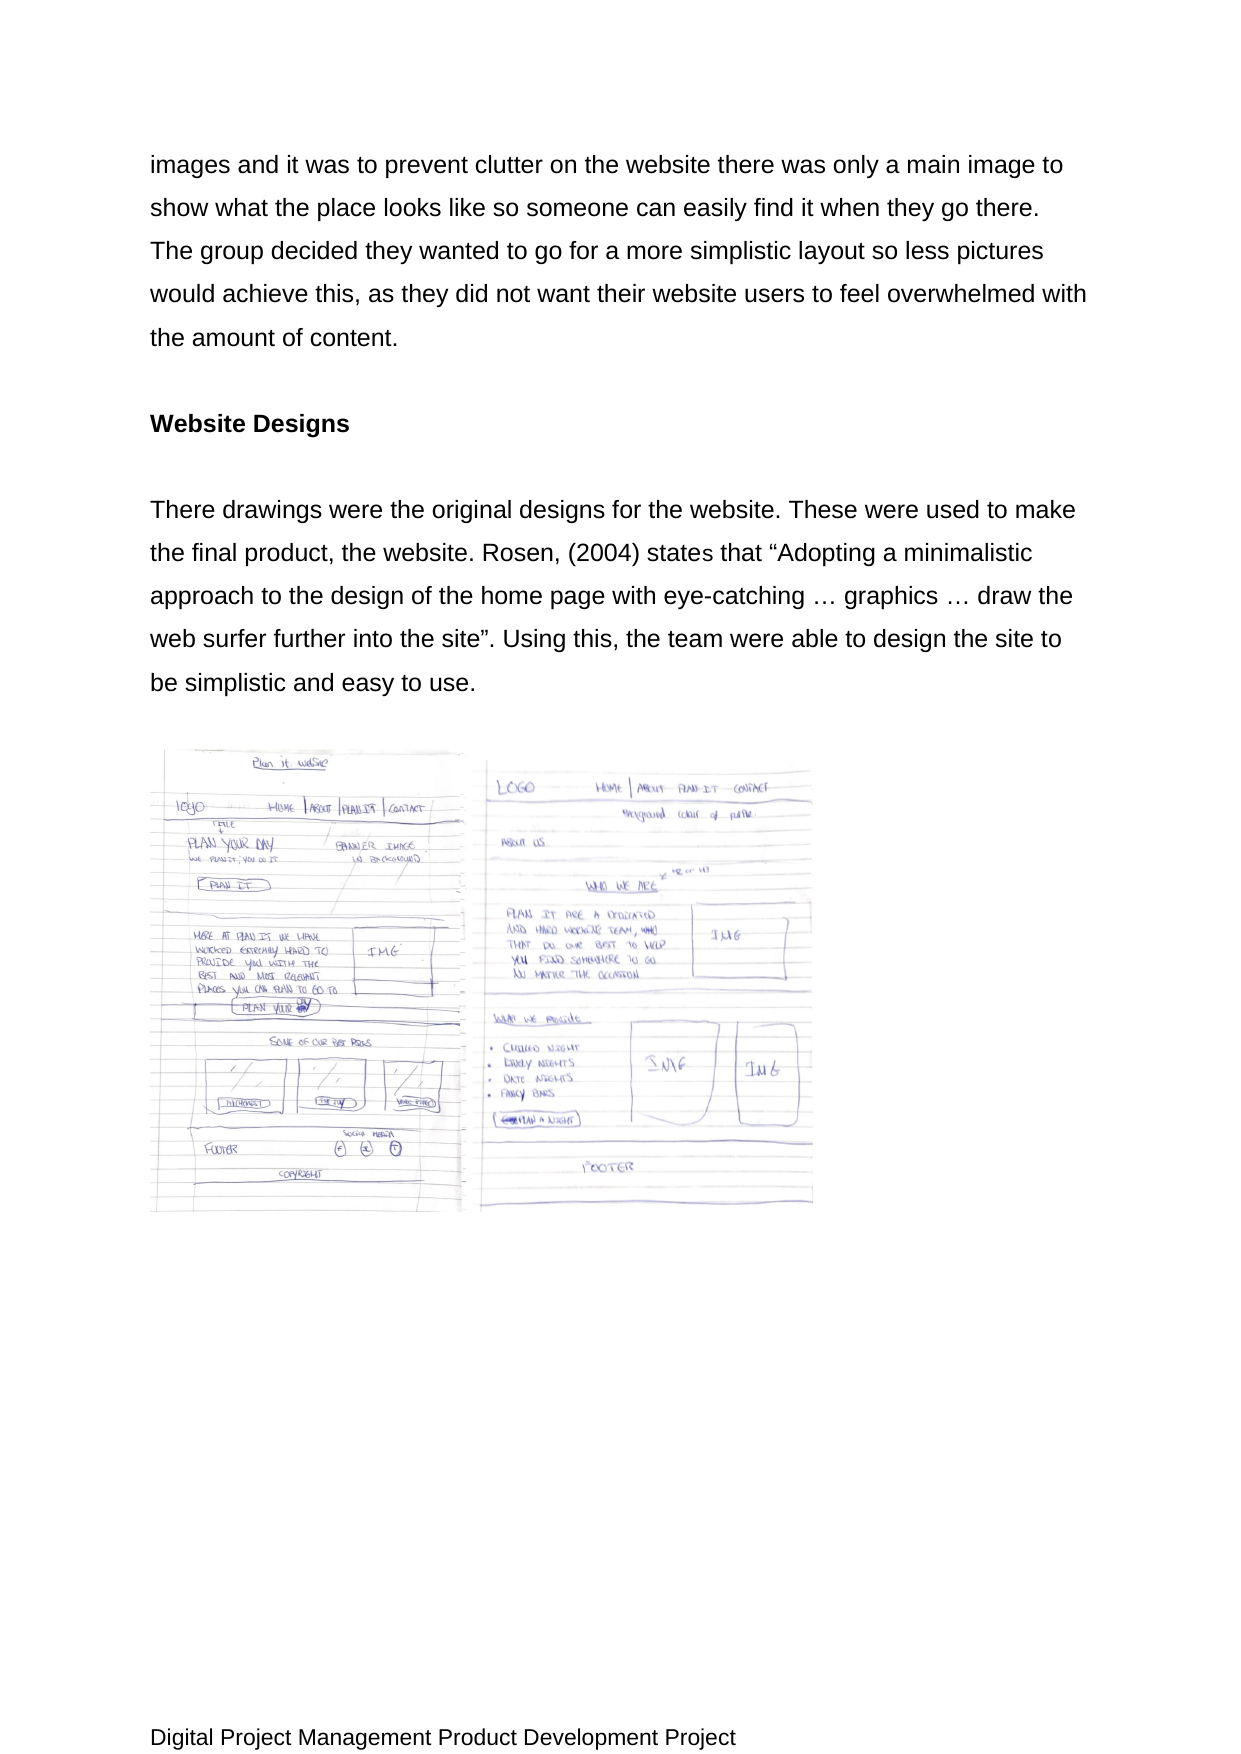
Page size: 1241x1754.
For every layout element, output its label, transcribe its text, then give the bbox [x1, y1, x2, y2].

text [150, 150, 1090, 351]
picture [150, 743, 818, 1212]
text Website Designs [150, 409, 1090, 437]
text There drawings were the original designs for the website. These were used to make the final product, the website. Rosen, (2004) states that “Adopting a minimalistic approach to the design of the home page with eye-catching … graphics … draw the web surfer further into the site”. Using this, the team were able to design the site to be simplistic and easy to use. [150, 495, 1090, 696]
